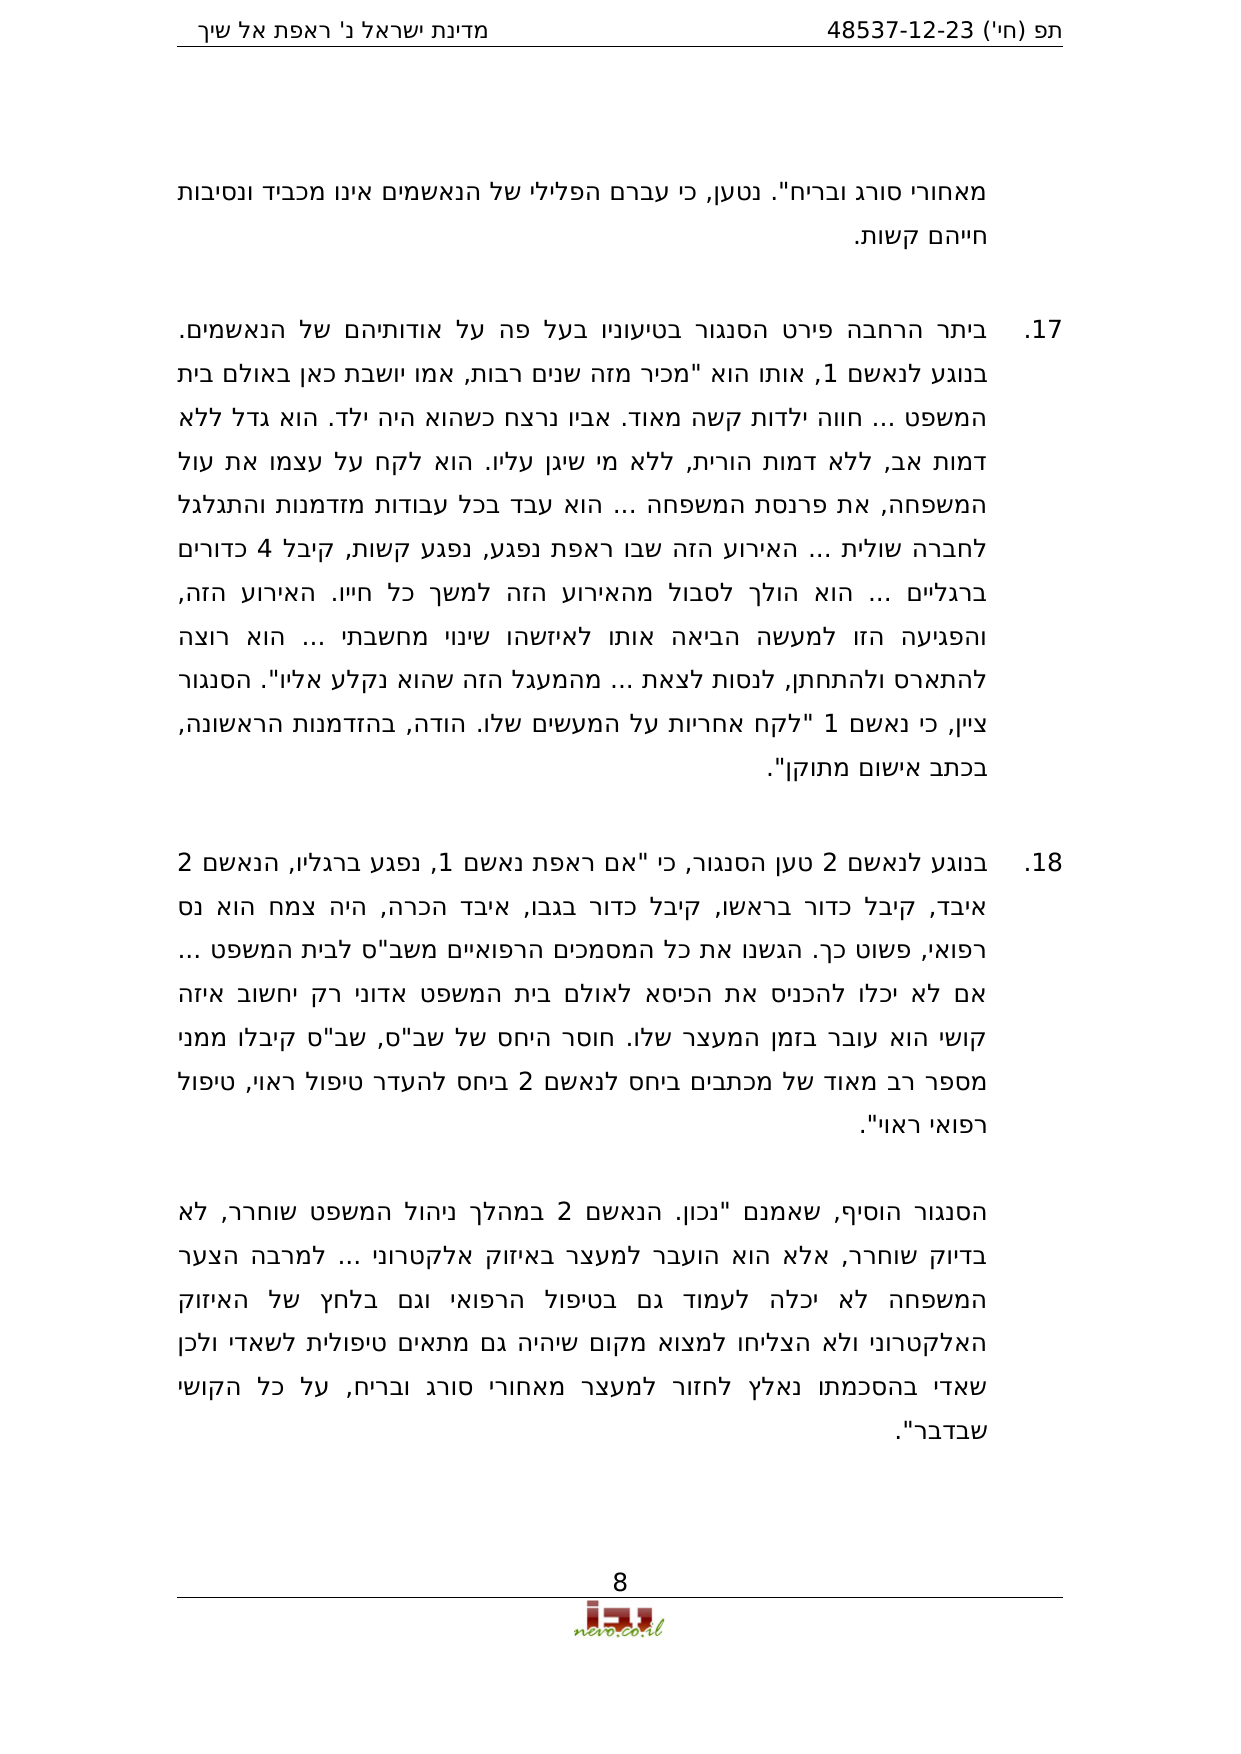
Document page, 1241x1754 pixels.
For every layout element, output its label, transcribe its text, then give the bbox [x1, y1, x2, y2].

text 17. ביתר הרחבה פירט הסנגור בטיעוניו בעל פה על אודותיהם של הנאשמים. בנוגע לנאשם 1, אותו הוא "מכיר מזה שנים רבות, אמו יושבת כאן באולם בית המשפט ... חווה ילדות קשה מאוד. אביו נרצח כשהוא היה ילד. הוא גדל ללא דמות אב, ללא דמות הורית, ללא מי שיגן עליו. הוא לקח על עצמו את עול המשפחה, את פרנסת המשפחה ... הוא עבד בכל עבודות מזדמנות והתגלגל לחברה שולית ... האירוע הזה שבו ראפת נפגע, נפגע קשות, קיבל 4 כדורים ברגליים ... הוא הולך לסבול מהאירוע הזה למשך כל חייו. האירוע הזה, והפגיעה הזו למעשה הביאה אותו לאיזשהו שינוי מחשבתי ... הוא רוצה להתארס ולהתחתן, לנסות לצאת ... מהמעגל הזה שהוא נקלע אליו". הסנגור ציין, כי נאשם 1 "לקח אחריות על המעשים שלו. הודה, בהזדמנות הראשונה, בכתב אישום מתוקן". [177, 316, 1063, 782]
picture [574, 1600, 666, 1638]
text הסנגור הוסיף, שאמנם "נכון. הנאשם 2 במהלך ניהול המשפט שוחרר, לא בדיוק שוחרר, אלא הוא הועבר למעצר באיזוק אלקטרוני ... למרבה הצער המשפחה לא יכלה לעמוד גם בטיפול הרפואי וגם בלחץ של האיזוק האלקטרוני ולא הצליחו למצוא מקום שיהיה גם מתאים טיפולית לשאדי ולכן שאדי בהסכמתו נאלץ לחזור למעצר מאחורי סורג ובריח, על כל הקושי שבדבר". [177, 1197, 988, 1445]
text 18. בנוגע לנאשם 2 טען הסנגור, כי "אם ראפת נאשם 1, נפגע ברגליו, הנאשם 2 איבד, קיבל כדור בראשו, קיבל כדור בגבו, איבד הכרה, היה צמח הוא נס רפואי, פשוט כך. הגשנו את כל המסמכים הרפואיים משב"ס לבית המשפט ... אם לא יכלו להכניס את הכיסא לאולם בית המשפט אדוני רק יחשוב איזה קושי הוא עובר בזמן המעצר שלו. חוסר היחס של שב"ס, שב"ס קיבלו ממני מספר רב מאוד של מכתבים ביחס לנאשם 2 ביחס להעדר טיפול ראוי, טיפול רפואי ראוי". [177, 848, 1063, 1140]
